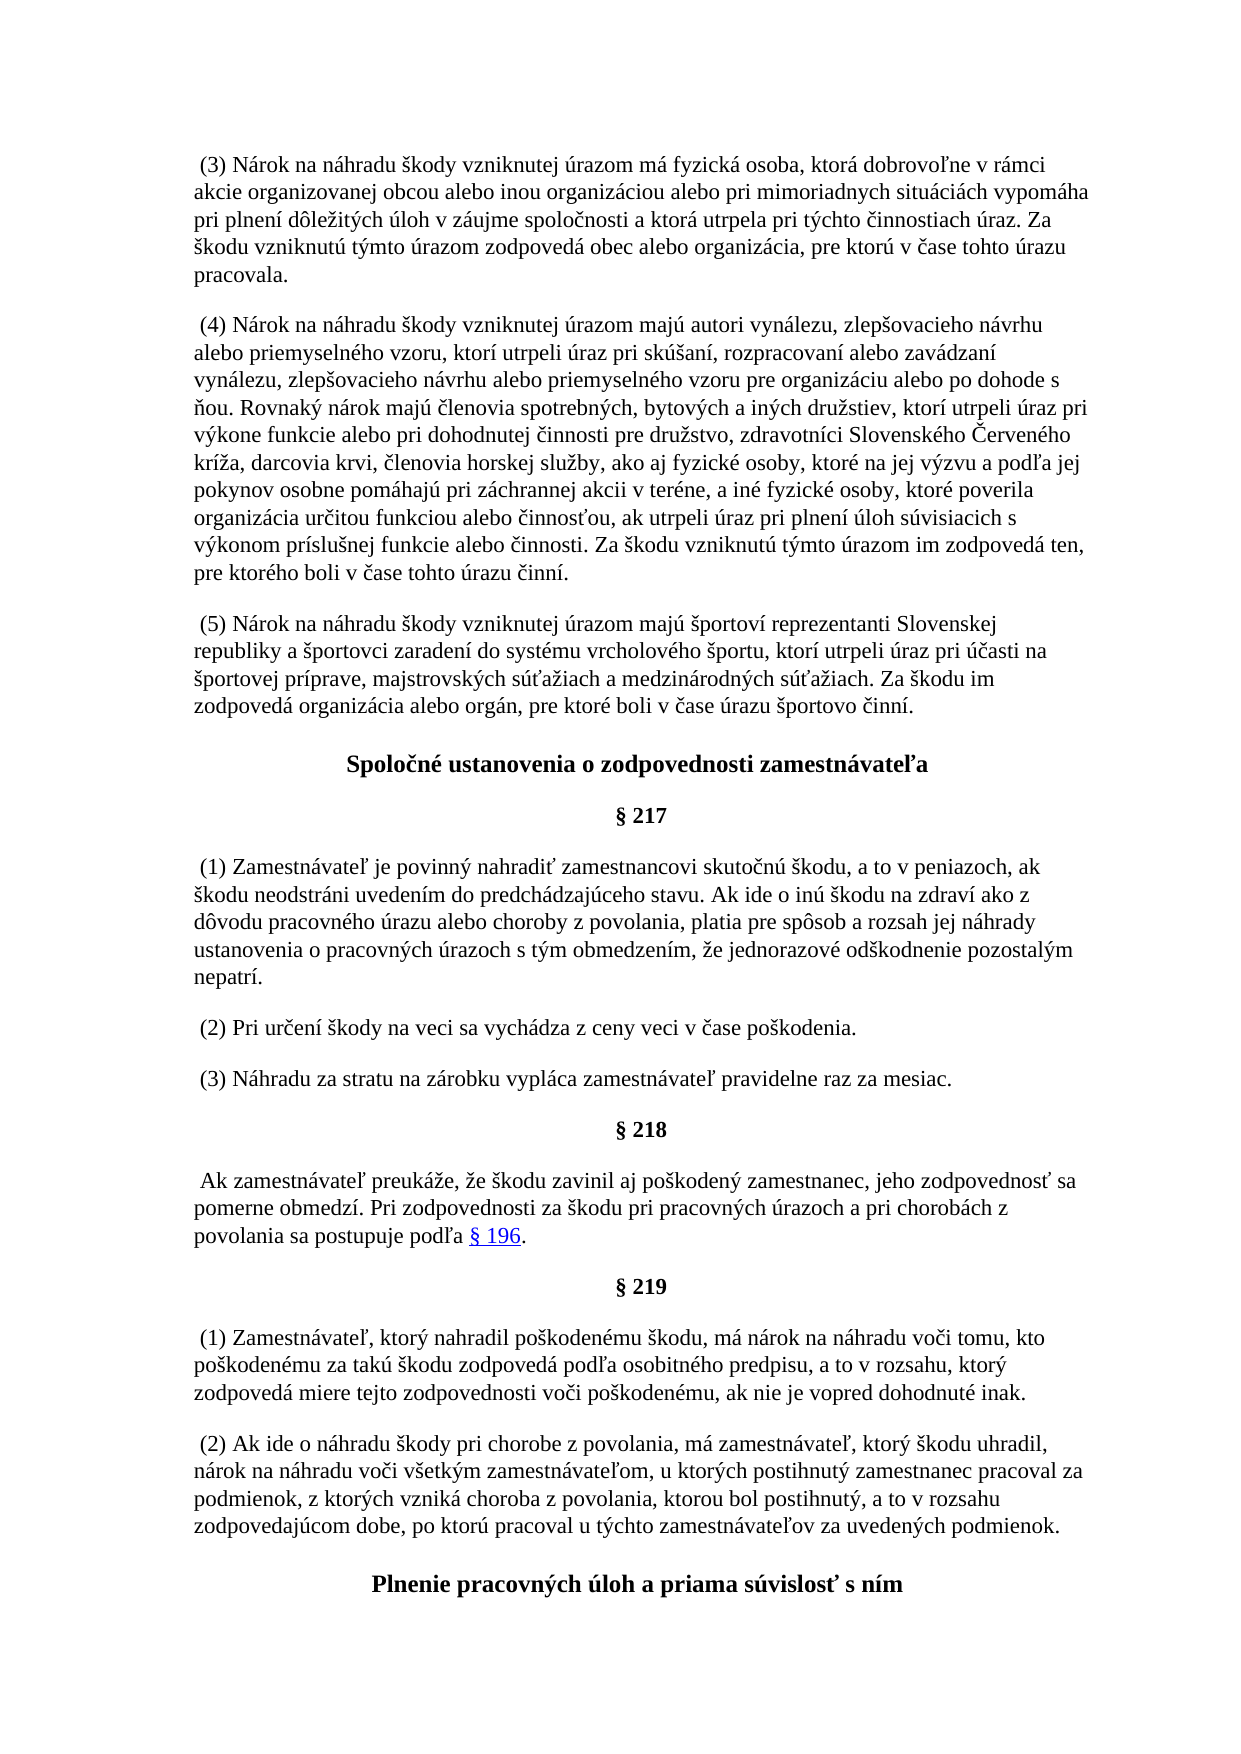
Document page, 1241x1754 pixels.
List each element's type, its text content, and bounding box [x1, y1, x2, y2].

text (4) Nárok na náhradu škody vzniknutej úrazom majú autori vynálezu, zlepšovacieho návrhu alebo priemyselného vzoru, ktorí utrpeli úraz pri skúšaní, rozpracovaní alebo zavádzaní vynálezu, zlepšovacieho návrhu alebo priemyselného vzoru pre organizáciu alebo po dohode s ňou. Rovnaký nárok majú členovia spotrebných, bytových a iných družstiev, ktorí utrpeli úraz pri výkone funkcie alebo pri dohodnutej činnosti pre družstvo, zdravotníci Slovenského Červeného kríža, darcovia krvi, členovia horskej služby, ako aj fyzické osoby, ktoré na jej výzvu a podľa jej pokynov osobne pomáhajú pri záchrannej akcii v teréne, a iné fyzické osoby, ktoré poverila organizácia určitou funkciou alebo činnosťou, ak utrpeli úraz pri plnení úloh súvisiacich s výkonom príslušnej funkcie alebo činnosti. Za škodu vzniknutú týmto úrazom im zodpovedá ten, pre ktorého boli v čase tohto úrazu činní. [194, 311, 1090, 586]
text § 219 [186, 1272, 1090, 1300]
text (2) Pri určení škody na veci sa vychádza z ceny veci v čase poškodenia. [194, 1013, 1090, 1041]
text (5) Nárok na náhradu škody vzniknutej úrazom majú športoví reprezentanti Slovenskej republiky a športovci zaradení do systému vrcholového športu, ktorí utrpeli úraz pri účasti na športovej príprave, majstrovských súťažiach a medzinárodných súťažiach. Za škodu im zodpovedá organizácia alebo orgán, pre ktoré boli v čase úrazu športovo činní. [194, 609, 1090, 719]
text § 217 [186, 802, 1090, 829]
text Spoločné ustanovenia o zodpovednosti zamestnávateľa [178, 751, 1090, 778]
text § 218 [186, 1115, 1090, 1143]
text (1) Zamestnávateľ, ktorý nahradil poškodenému škodu, má nárok na náhradu voči tomu, kto poškodenému za takú škodu zodpovedá podľa osobitného predpisu, a to v rozsahu, ktorý zodpovedá miere tejto zodpovednosti voči poškodenému, ak nie je vopred dohodnuté inak. [194, 1323, 1090, 1406]
text (3) Nárok na náhradu škody vzniknutej úrazom má fyzická osoba, ktorá dobrovoľne v rámci akcie organizovanej obcou alebo inou organizáciou alebo pri mimoriadnych situáciách vypomáha pri plnení dôležitých úloh v záujme spoločnosti a ktorá utrpela pri týchto činnostiach úraz. Za škodu vzniknutú týmto úrazom zodpovedá obec alebo organizácia, pre ktorú v čase tohto úrazu pracovala. [194, 150, 1090, 287]
text (3) Náhradu za stratu na zárobku vypláca zamestnávateľ pravidelne raz za mesiac. [194, 1064, 1090, 1092]
text (1) Zamestnávateľ je povinný nahradiť zamestnancovi skutočnú škodu, a to v peniazoch, ak škodu neodstráni uvedením do predchádzajúceho stavu. Ak ide o inú škodu na zdraví ako z dôvodu pracovného úrazu alebo choroby z povolania, platia pre spôsob a rozsah jej náhrady ustanovenia o pracovných úrazoch s tým obmedzením, že jednorazové odškodnenie pozostalým nepatrí. [194, 852, 1090, 990]
text (2) Ak ide o náhradu škody pri chorobe z povolania, má zamestnávateľ, ktorý škodu uhradil, nárok na náhradu voči všetkým zamestnávateľom, u ktorých postihnutý zamestnanec pracoval za podmienok, z ktorých vzniká choroba z povolania, ktorou bol postihnutý, a to v rozsahu zodpovedajúcom dobe, po ktorú pracoval u týchto zamestnávateľov za uvedených podmienok. [194, 1429, 1090, 1539]
text Ak zamestnávateľ preukáže, že škodu zavinil aj poškodený zamestnanec, jeho zodpovednosť sa pomerne obmedzí. Pri zodpovednosti za škodu pri pracovných úrazoch a pri chorobách z povolania sa postupuje podľa § 196. [194, 1166, 1090, 1249]
text Plnenie pracovných úloh a priama súvislosť s ním [178, 1570, 1090, 1598]
